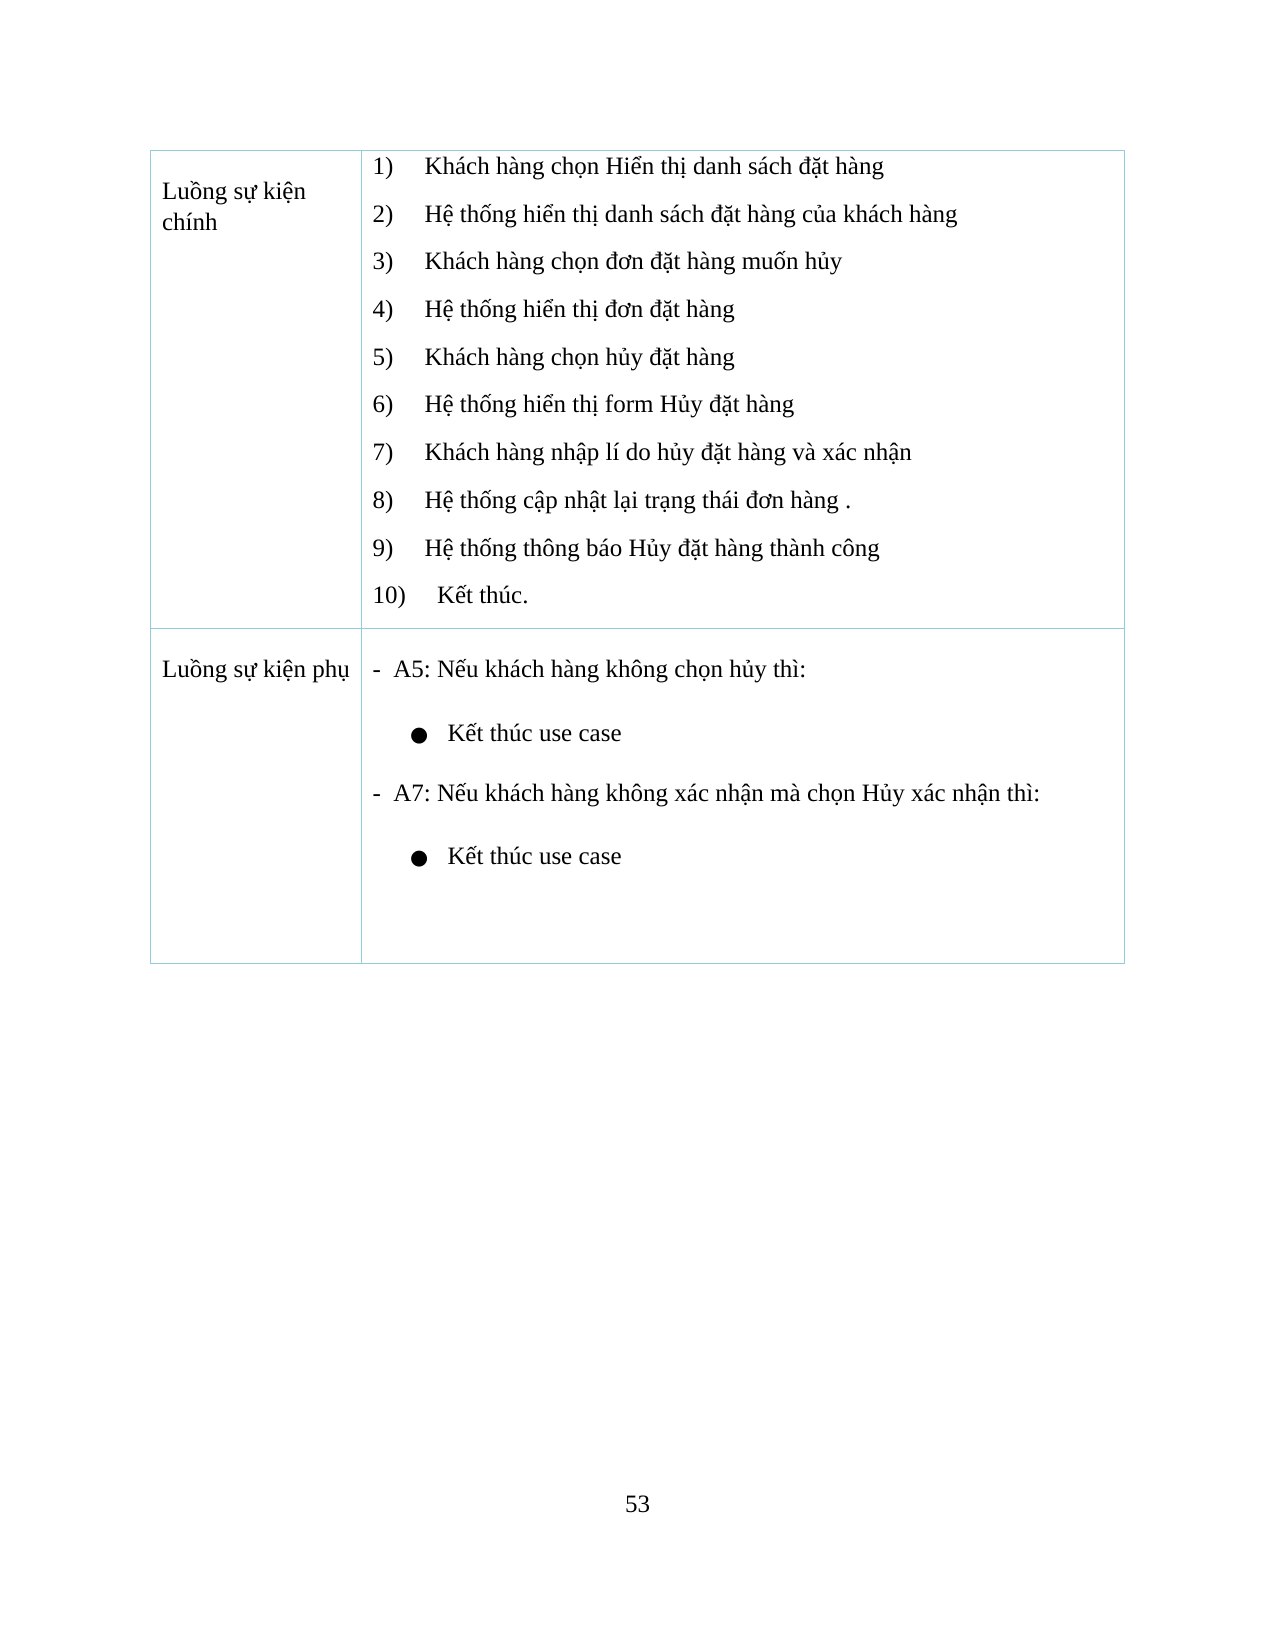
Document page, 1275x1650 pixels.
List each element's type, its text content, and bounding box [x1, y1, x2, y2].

table_cell Luồng sự kiện chính [151, 151, 361, 628]
table_cell - A5: Nếu khách hàng không chọn hủy thì: Kết thúc use case - A7: Nếu khách hàng không xác nhận mà chọn Hủy xác nhận thì: Kết thúc use case [362, 629, 1124, 963]
table_cell Luồng sự kiện phụ [151, 629, 361, 963]
table_cell 1) Khách hàng chọn Hiển thị danh sách đặt hàng 2) Hệ thống hiển thị danh sách đặt hàng của khách hàng 3) Khách hàng chọn đơn đặt hàng muốn hủy 4) Hệ thống hiển thị đơn đặt hàng 5) Khách hàng chọn hủy đặt hàng 6) Hệ thống hiển thị form Hủy đặt hàng 7) Khách hàng nhập lí do hủy đặt hàng và xác nhận 8) Hệ thống cập nhật lại trạng thái đơn hàng . 9) Hệ thống thông báo Hủy đặt hàng thành công 10) Kết thúc. [362, 151, 1124, 628]
